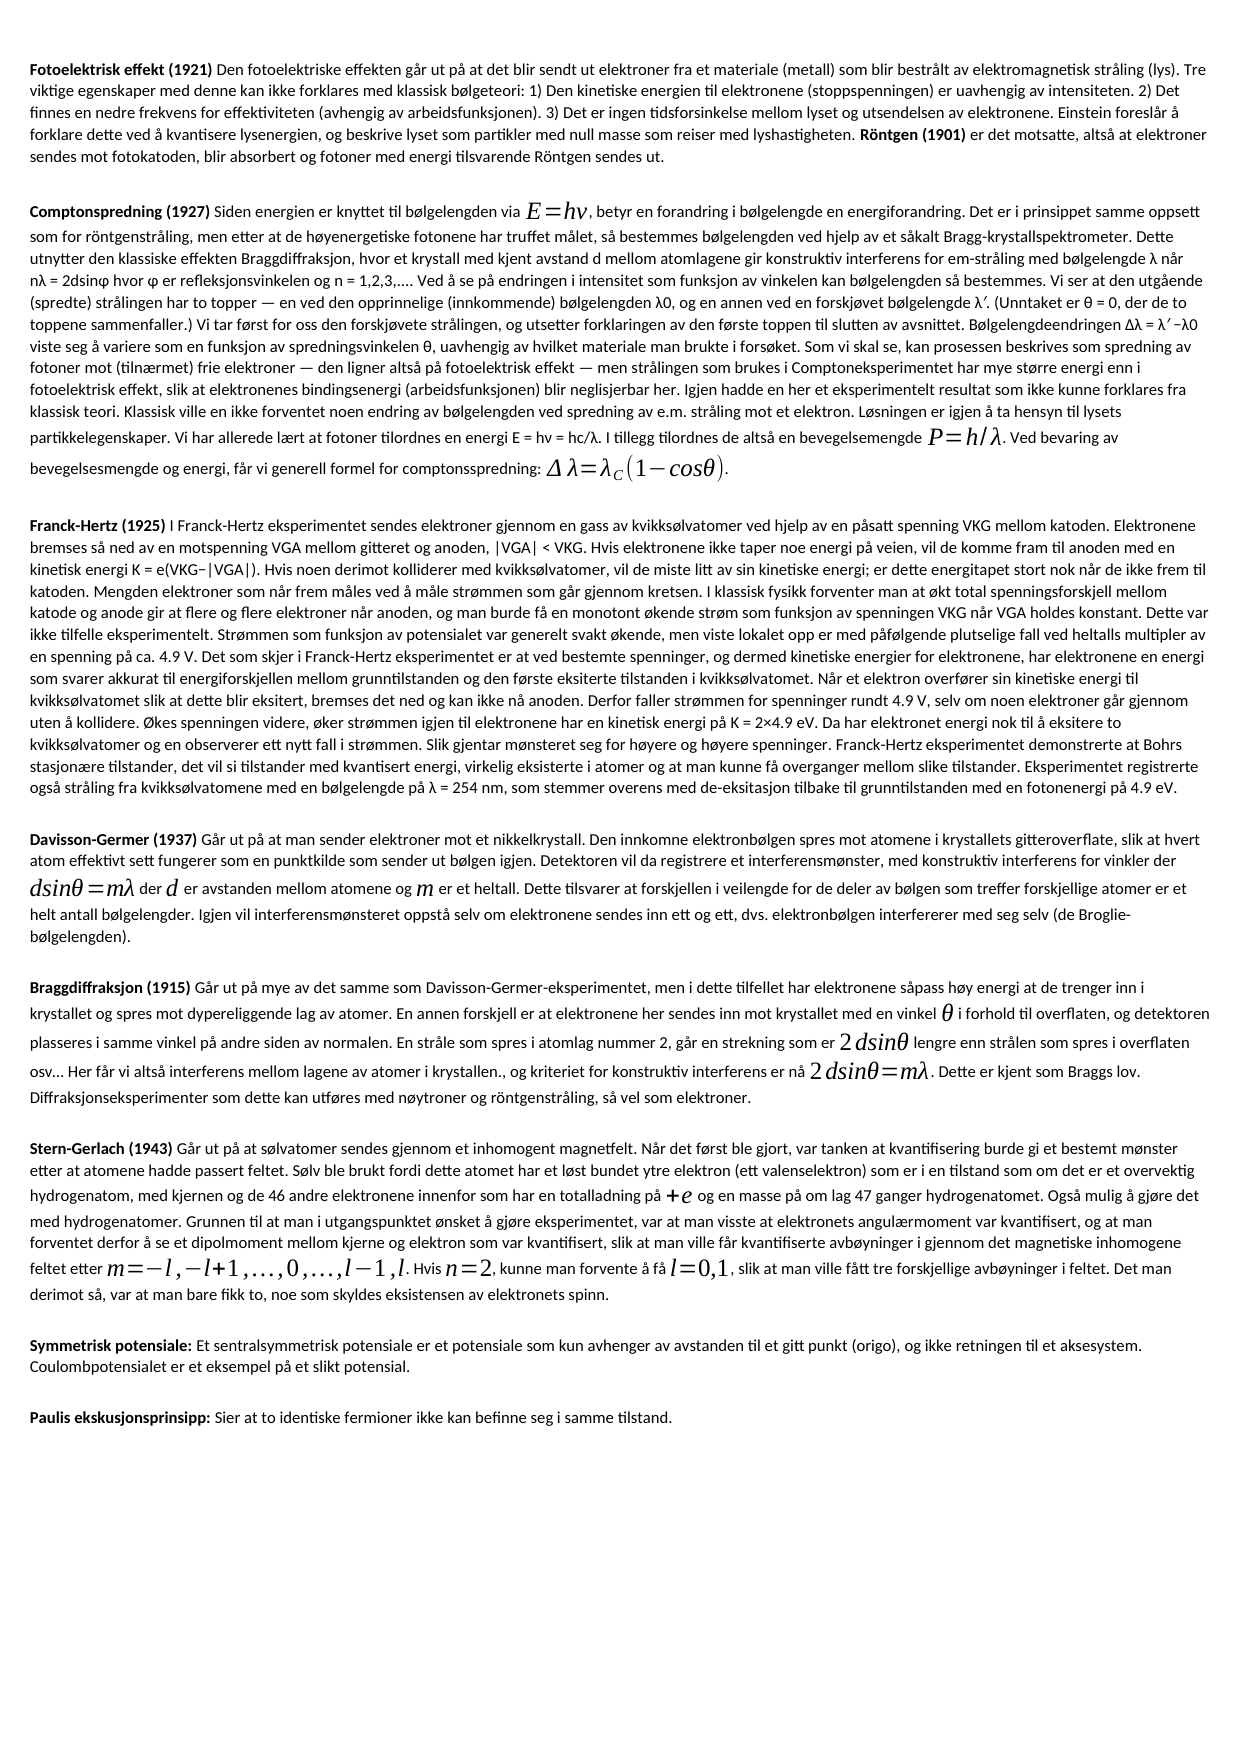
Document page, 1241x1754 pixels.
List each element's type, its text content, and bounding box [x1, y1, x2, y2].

text Symmetrisk potensiale: Et sentralsymmetrisk potensiale er et potensiale som kun avhenger av avstanden til et gitt punkt (origo), og ikke retningen til et aksesystem. Coulombpotensialet er et eksempel på et slikt potensial. [29, 1335, 1211, 1377]
text Davisson-Germer (1937) Går ut på at man sender elektroner mot et nikkelkrystall. Den innkomne elektronbølgen spres mot atomene i krystallets gitteroverflate, slik at hvert atom effektivt sett fungerer som en punktkilde som sender ut bølgen igjen. Detektoren vil da registrere et interferensmønster, med konstruktiv interferens for vinkler der der er avstanden mellom atomene og er et heltall. Dette tilsvarer at forskjellen i veilengde for de deler av bølgen som treffer forskjellige atomer er et helt antall bølgelengder. Igjen vil interferensmønsteret oppstå selv om elektronene sendes inn ett og ett, dvs. elektronbølgen interfererer med seg selv (de Broglie-bølgelengden). [29, 829, 1211, 947]
text Franck-Hertz (1925) I Franck-Hertz eksperimentet sendes elektroner gjennom en gass av kvikksølvatomer ved hjelp av en påsatt spenning VKG mellom katoden. Elektronene bremses så ned av en motspenning VGA mellom gitteret og anoden, |VGA| < VKG. Hvis elektronene ikke taper noe energi på veien, vil de komme fram til anoden med en kinetisk energi K = e(VKG−|VGA|). Hvis noen derimot kolliderer med kvikksølvatomer, vil de miste litt av sin kinetiske energi; er dette energitapet stort nok når de ikke frem til katoden. Mengden elektroner som når frem måles ved å måle strømmen som går gjennom kretsen. I klassisk fysikk forventer man at økt total spenningsforskjell mellom katode og anode gir at ﬂere og ﬂere elektroner når anoden, og man burde få en monotont økende strøm som funksjon av spenningen VKG når VGA holdes konstant. Dette var ikke tilfelle eksperimentelt. Strømmen som funksjon av potensialet var generelt svakt økende, men viste lokalet opp er med påfølgende plutselige fall ved heltalls multipler av en spenning på ca. 4.9 V. Det som skjer i Franck-Hertz eksperimentet er at ved bestemte spenninger, og dermed kinetiske energier for elektronene, har elektronene en energi som svarer akkurat til energiforskjellen mellom grunntilstanden og den første eksiterte tilstanden i kvikksølvatomet. Når et elektron overfører sin kinetiske energi til kvikksølvatomet slik at dette blir eksitert, bremses det ned og kan ikke nå anoden. Derfor faller strømmen for spenninger rundt 4.9 V, selv om noen elektroner går gjennom uten å kollidere. Økes spenningen videre, øker strømmen igjen til elektronene har en kinetisk energi på K = 2×4.9 eV. Da har elektronet energi nok til å eksitere to kvikksølvatomer og en observerer ett nytt fall i strømmen. Slik gjentar mønsteret seg for høyere og høyere spenninger. Franck-Hertz eksperimentet demonstrerte at Bohrs stasjonære tilstander, det vil si tilstander med kvantisert energi, virkelig eksisterte i atomer og at man kunne få overganger mellom slike tilstander. Eksperimentet registrerte også stråling fra kvikksølvatomene med en bølgelengde på λ = 254 nm, som stemmer overens med de-eksitasjon tilbake til grunntilstanden med en fotonenergi på 4.9 eV. [29, 515, 1211, 798]
text Comptonspredning (1927) Siden energien er knyttet til bølgelengden via , betyr en forandring i bølgelengde en energiforandring. Det er i prinsippet samme oppsett som for röntgenstråling, men etter at de høyenergetiske fotonene har truﬀet målet, så bestemmes bølgelengden ved hjelp av et såkalt Bragg-krystallspektrometer. Dette utnytter den klassiske eﬀekten Braggdiﬀraksjon, hvor et krystall med kjent avstand d mellom atomlagene gir konstruktiv interferens for em-stråling med bølgelengde λ når nλ = 2dsinφ hvor φ er reﬂeksjonsvinkelen og n = 1,2,3,.... Ved å se på endringen i intensitet som funksjon av vinkelen kan bølgelengden så bestemmes. Vi ser at den utgående (spredte) strålingen har to topper — en ved den opprinnelige (innkommende) bølgelengden λ0, og en annen ved en forskjøvet bølgelengde λ′. (Unntaket er θ = 0, der de to toppene sammenfaller.) Vi tar først for oss den forskjøvete strålingen, og utsetter forklaringen av den første toppen til slutten av avsnittet. Bølgelengdeendringen ∆λ = λ′ −λ0 viste seg å variere som en funksjon av spredningsvinkelen θ, uavhengig av hvilket materiale man brukte i forsøket. Som vi skal se, kan prosessen beskrives som spredning av fotoner mot (tilnærmet) frie elektroner — den ligner altså på fotoelektrisk eﬀekt — men strålingen som brukes i Comptoneksperimentet har mye større energi enn i fotoelektrisk eﬀekt, slik at elektronenes bindingsenergi (arbeidsfunksjonen) blir neglisjerbar her. Igjen hadde en her et eksperimentelt resultat som ikke kunne forklares fra klassisk teori. Klassisk ville en ikke forventet noen endring av bølgelengden ved spredning av e.m. stråling mot et elektron. Løsningen er igjen å ta hensyn til lysets partikkelegenskaper. Vi har allerede lært at fotoner tilordnes en energi E = hν = hc/λ. I tillegg tilordnes de altså en bevegelsemengde . Ved bevaring av bevegelsesmengde og energi, får vi generell formel for comptonsspredning: . [29, 197, 1211, 484]
text Braggdiffraksjon (1915) Går ut på mye av det samme som Davisson-Germer-eksperimentet, men i dette tilfellet har elektronene såpass høy energi at de trenger inn i krystallet og spres mot dypereliggende lag av atomer. En annen forskjell er at elektronene her sendes inn mot krystallet med en vinkel i forhold til overflaten, og detektoren plasseres i samme vinkel på andre siden av normalen. En stråle som spres i atomlag nummer 2, går en strekning som er lengre enn strålen som spres i overflaten osv… Her får vi altså interferens mellom lagene av atomer i krystallen., og kriteriet for konstruktiv interferens er nå . Dette er kjent som Braggs lov. Diffraksjonseksperimenter som dette kan utføres med nøytroner og röntgenstråling, så vel som elektroner. [29, 977, 1211, 1107]
text Paulis ekskusjonsprinsipp: Sier at to identiske fermioner ikke kan befinne seg i samme tilstand. [29, 1408, 1211, 1428]
text Fotoelektrisk effekt (1921) Den fotoelektriske effekten går ut på at det blir sendt ut elektroner fra et materiale (metall) som blir bestrålt av elektromagnetisk stråling (lys). Tre viktige egenskaper med denne kan ikke forklares med klassisk bølgeteori: 1) Den kinetiske energien til elektronene (stoppspenningen) er uavhengig av intensiteten. 2) Det finnes en nedre frekvens for effektiviteten (avhengig av arbeidsfunksjonen). 3) Det er ingen tidsforsinkelse mellom lyset og utsendelsen av elektronene. Einstein foreslår å forklare dette ved å kvantisere lysenergien, og beskrive lyset som partikler med null masse som reiser med lyshastigheten. Röntgen (1901) er det motsatte, altså at elektroner sendes mot fotokatoden, blir absorbert og fotoner med energi tilsvarende Röntgen sendes ut. [29, 59, 1211, 167]
text Stern-Gerlach (1943) Går ut på at sølvatomer sendes gjennom et inhomogent magnetfelt. Når det først ble gjort, var tanken at kvantifisering burde gi et bestemt mønster etter at atomene hadde passert feltet. Sølv ble brukt fordi dette atomet har et løst bundet ytre elektron (ett valenselektron) som er i en tilstand som om det er et overvektig hydrogenatom, med kjernen og de 46 andre elektronene innenfor som har en totalladning på og en masse på om lag 47 ganger hydrogenatomet. Også mulig å gjøre det med hydrogenatomer. Grunnen til at man i utgangspunktet ønsket å gjøre eksperimentet, var at man visste at elektronets angulærmoment var kvantifisert, og at man forventet derfor å se et dipolmoment mellom kjerne og elektron som var kvantifisert, slik at man ville får kvantifiserte avbøyninger i gjennom det magnetiske inhomogene feltet etter . Hvis , kunne man forvente å få , slik at man ville fått tre forskjellige avbøyninger i feltet. Det man derimot så, var at man bare fikk to, noe som skyldes eksistensen av elektronets spinn. [29, 1138, 1211, 1304]
